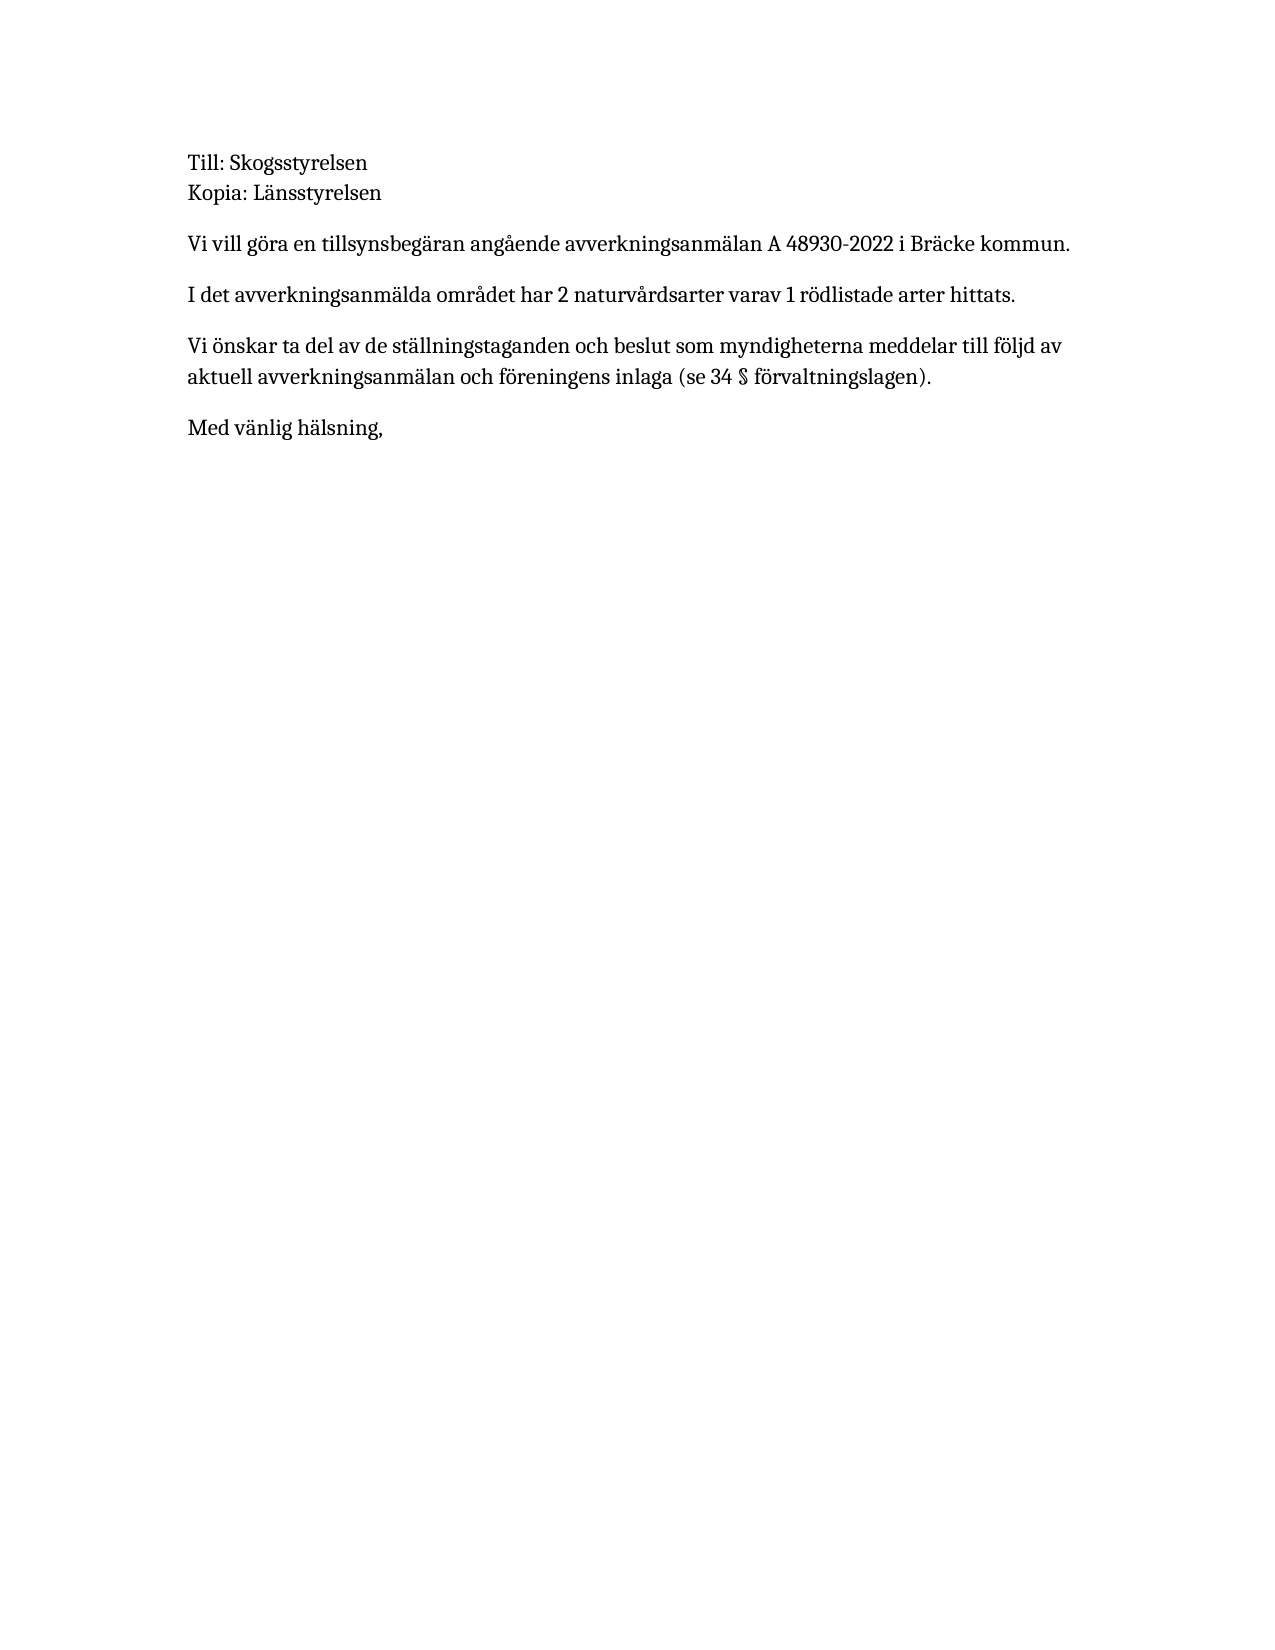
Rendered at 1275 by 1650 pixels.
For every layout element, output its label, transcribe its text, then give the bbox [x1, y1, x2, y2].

text Med vänlig hälsning, [187, 414, 1087, 471]
text Till: Skogsstyrelsen Kopia: Länsstyrelsen [187, 150, 1087, 207]
text I det avverkningsanmälda området har 2 naturvårdsarter varav 1 rödlistade arter hittats. [187, 282, 1087, 309]
text Vi vill göra en tillsynsbegäran angående avverkningsanmälan A 48930-2022 i Bräcke kommun. [187, 231, 1087, 258]
text Vi önskar ta del av de ställningstaganden och beslut som myndigheterna meddelar till följd av aktuell avverkningsanmälan och föreningens inlaga (se 34 § förvaltningslagen). [187, 333, 1087, 390]
